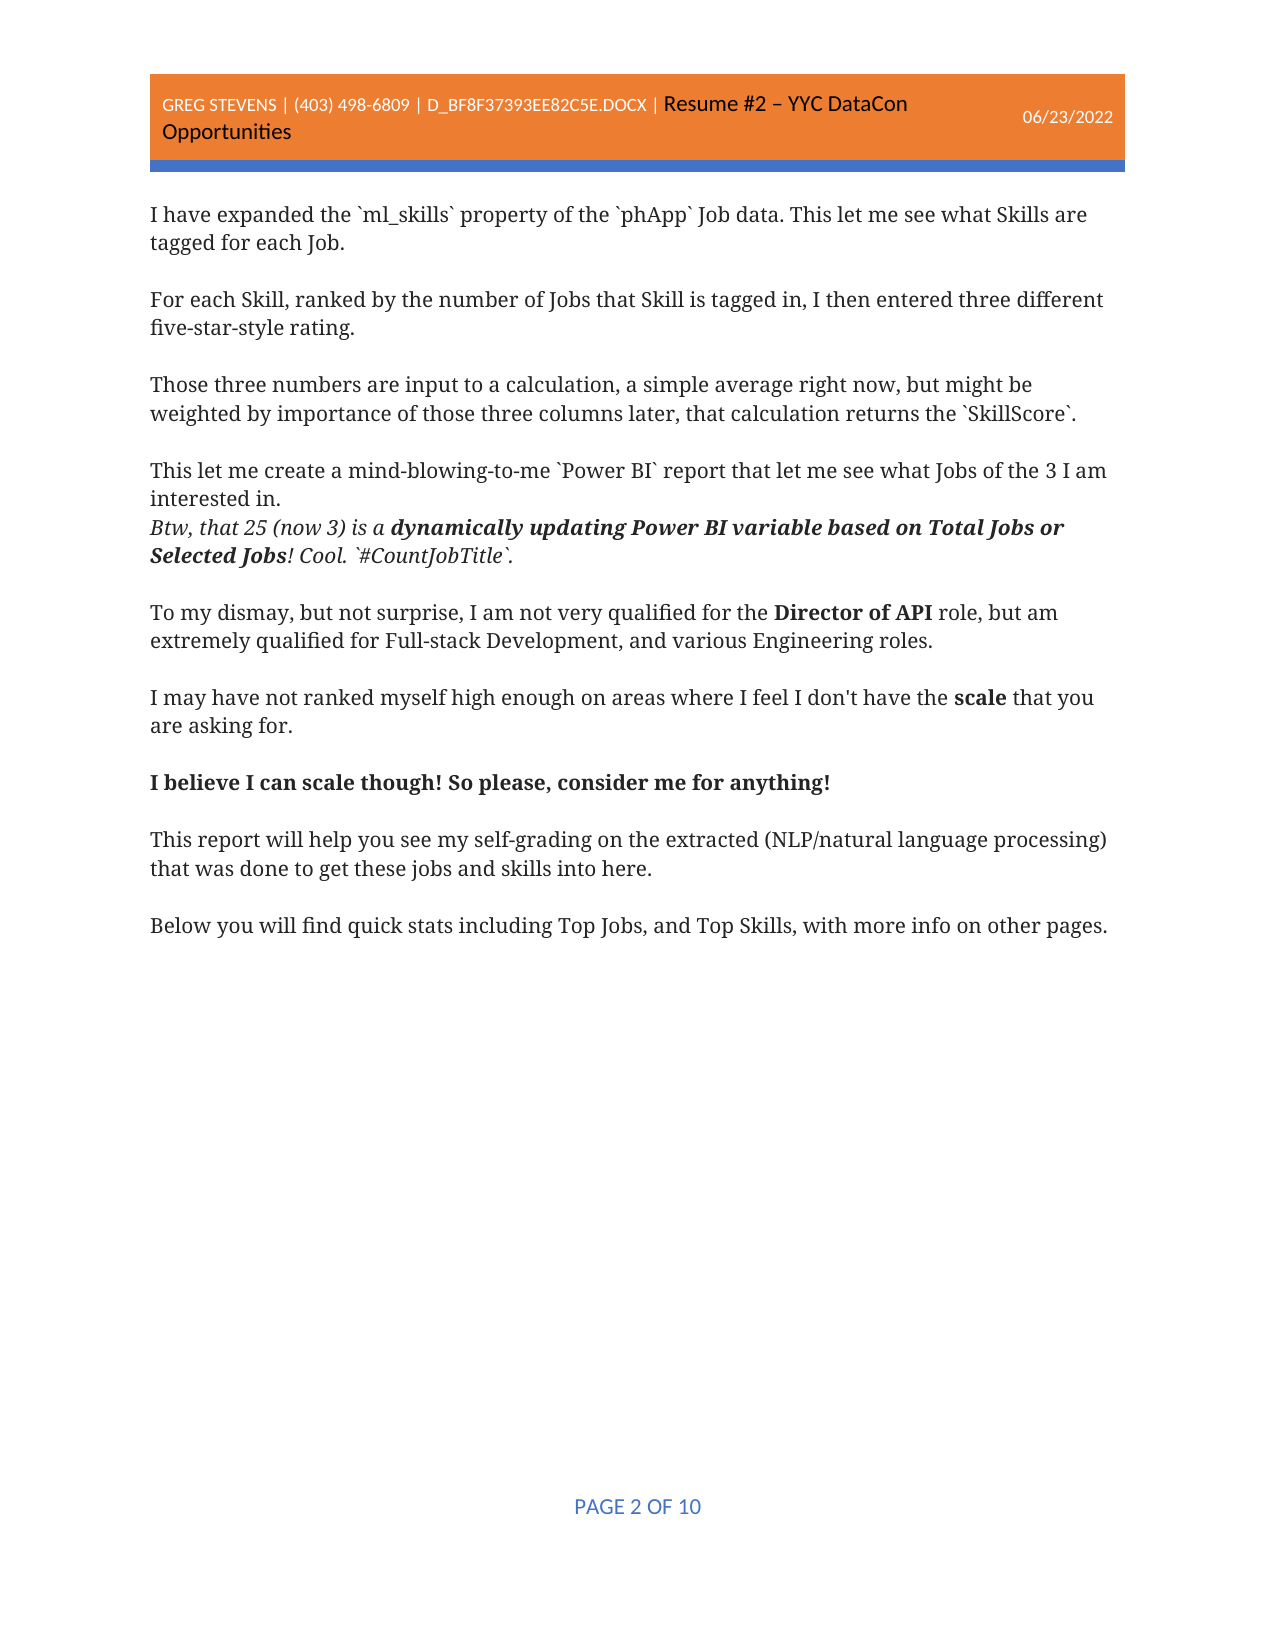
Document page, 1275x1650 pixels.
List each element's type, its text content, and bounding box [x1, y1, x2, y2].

text This let me create a mind-blowing-to-me `Power BI` report that let me see what Jobs of the ﻿3﻿ I am interested in. [150, 456, 1125, 513]
text I may have not ranked myself high enough on areas where I feel I don't have the scale that you are asking for. [150, 683, 1125, 740]
text To my dismay, but not surprise, I am not very qualified for the Director of API role, but am extremely qualified for Full-stack Development, and various Engineering roles. [150, 598, 1125, 655]
text This report will help you see my self-grading on the extracted (NLP/natural language processing) that was done to get these jobs and skills into here. [150, 825, 1125, 882]
text I believe I can scale though! So please, consider me for anything! [150, 768, 1125, 797]
text Btw, that 25 (now 3) is a dynamically updating Power BI variable based on Total Jobs or Selected Jobs! Cool. `#CountJobTitle`. [150, 513, 1125, 569]
text I have expanded the `ml_skills` property of the `phApp` Job data. This let me see what Skills are tagged for each Job. [150, 200, 1125, 257]
text Those three numbers are input to a calculation, a simple average right now, but might be weighted by importance of those three columns later, that calculation returns the `SkillScore`. [150, 370, 1125, 427]
text Below you will find quick stats including Top Jobs, and Top Skills, with more info on other pages. [150, 911, 1125, 939]
text For each Skill, ranked by the number of Jobs that Skill is tagged in, I then entered three different five-star-style rating. [150, 285, 1125, 342]
